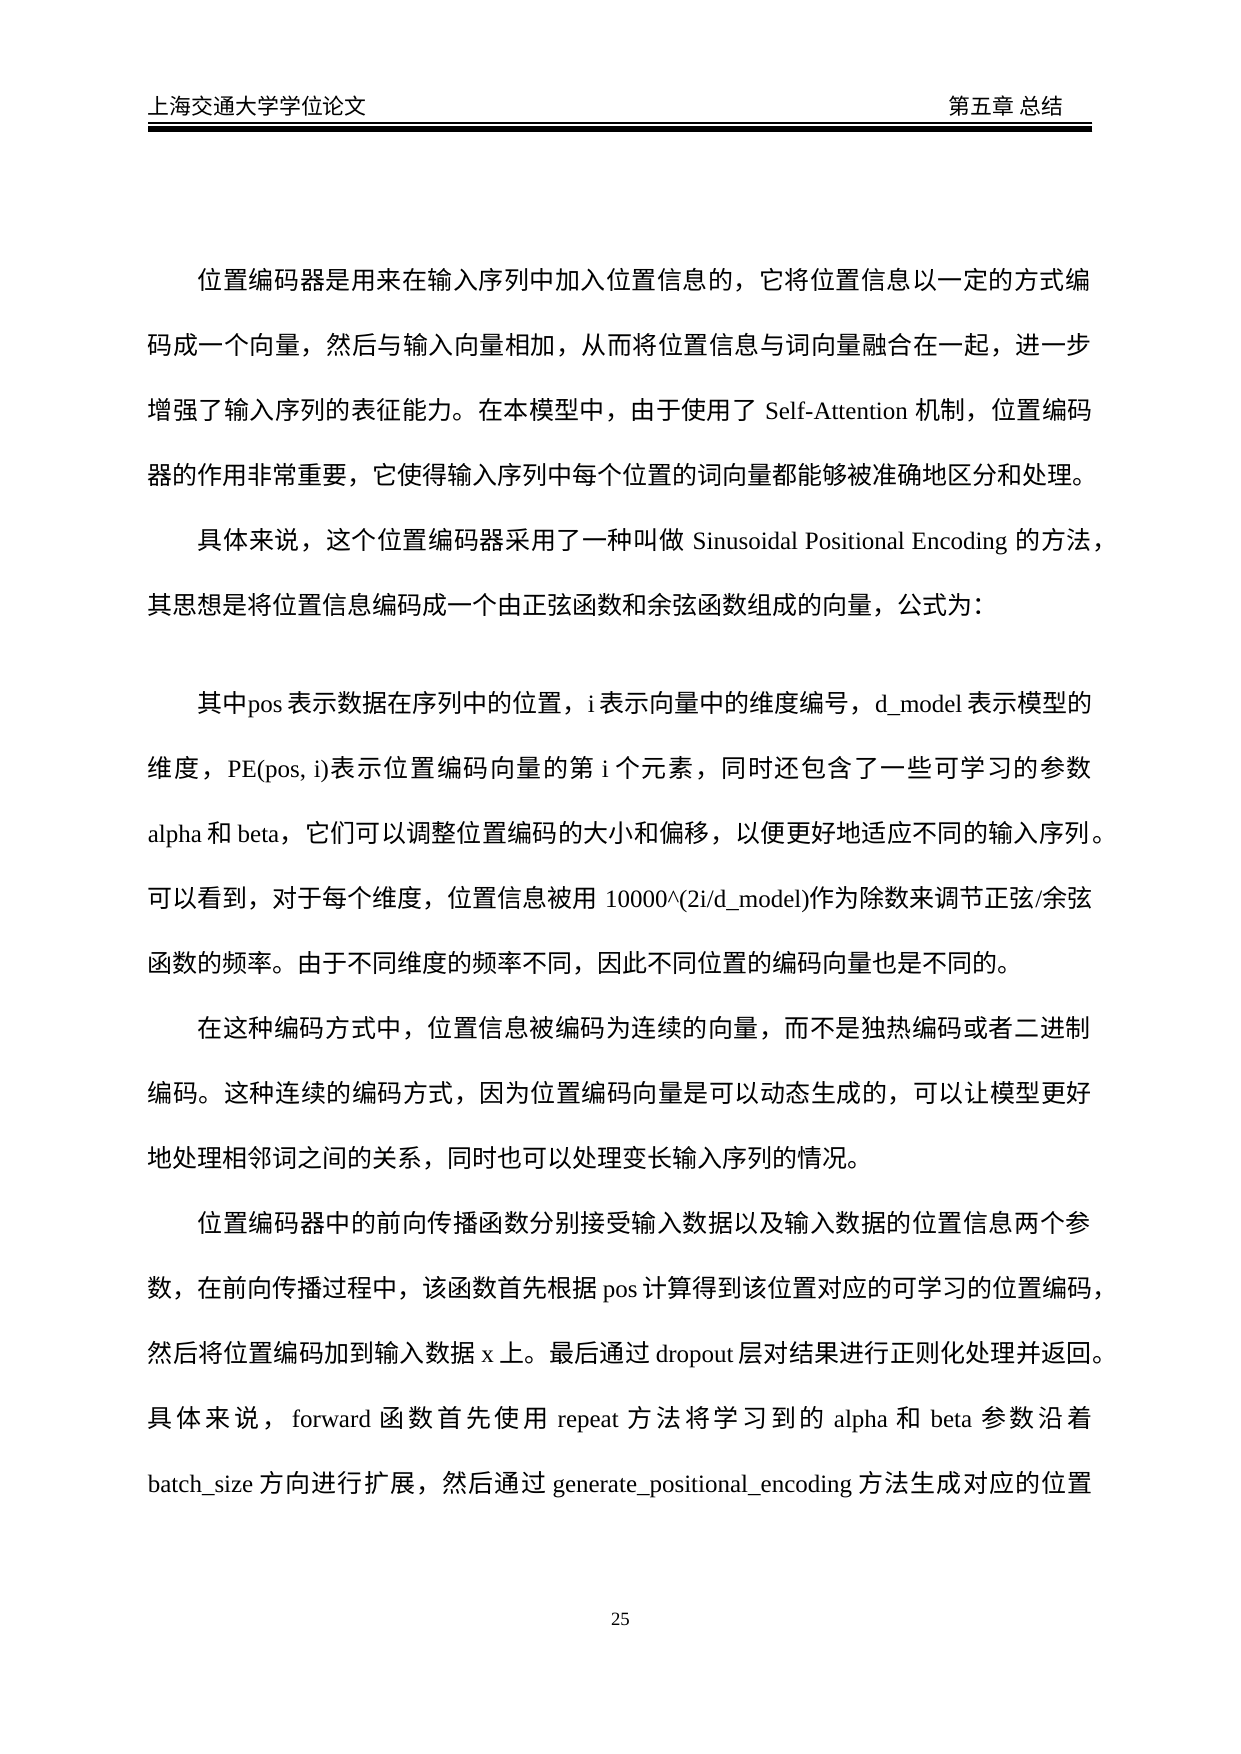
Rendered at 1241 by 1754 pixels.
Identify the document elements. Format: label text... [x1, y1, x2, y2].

text 在这种编码方式中，位置信息被编码为连续的向量，而不是独热编码或者二进制编码。这种连续的编码方式，因为位置编码向量是可以动态生成的，可以让模型更好地处理相邻词之间的关系，同时也可以处理变长输入序列的情况。 [148, 994, 1092, 1189]
text 位置编码器是用来在输入序列中加入位置信息的，它将位置信息以一定的方式编码成一个向量，然后与输入向量相加，从而将位置信息与词向量融合在一起，进一步增强了输入序列的表征能力。在本模型中，由于使用了 Self-Attention 机制，位置编码器的作用非常重要，它使得输入序列中每个位置的词向量都能够被准确地区分和处理。 [148, 246, 1092, 506]
text 具体来说，这个位置编码器采用了一种叫做 Sinusoidal Positional Encoding 的方法，其思想是将位置信息编码成一个由正弦函数和余弦函数组成的向量，公式为： [148, 506, 1092, 636]
text 其中pos表示数据在序列中的位置，i表示向量中的维度编号，d_model表示模型的维度，PE(pos, i)表示位置编码向量的第i个元素，同时还包含了一些可学习的参数alpha和beta，它们可以调整位置编码的大小和偏移，以便更好地适应不同的输入序列。可以看到，对于每个维度，位置信息被用 10000^(2i/d_model)作为除数来调节正弦/余弦函数的频率。由于不同维度的频率不同，因此不同位置的编码向量也是不同的。 [148, 669, 1092, 994]
